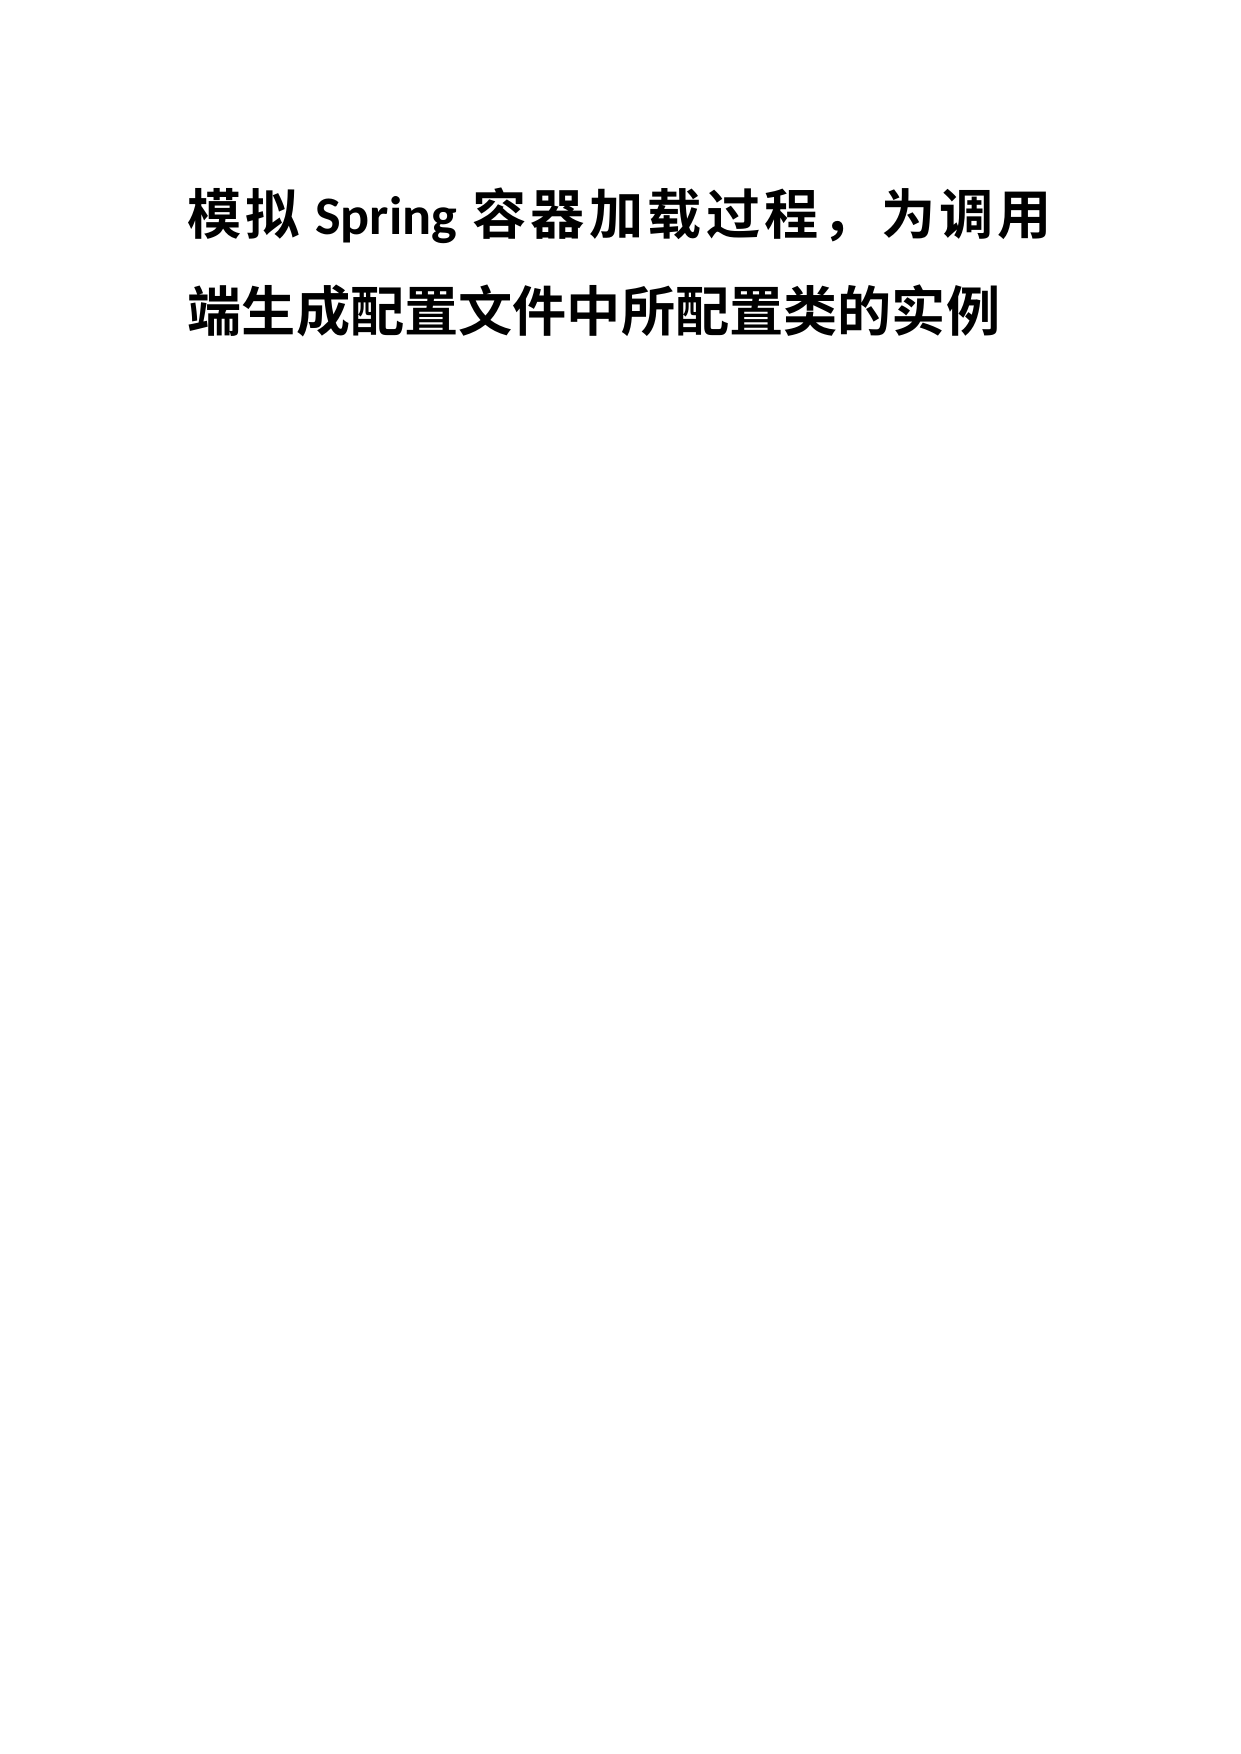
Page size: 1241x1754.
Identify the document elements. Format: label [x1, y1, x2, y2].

list [187, 162, 1053, 357]
